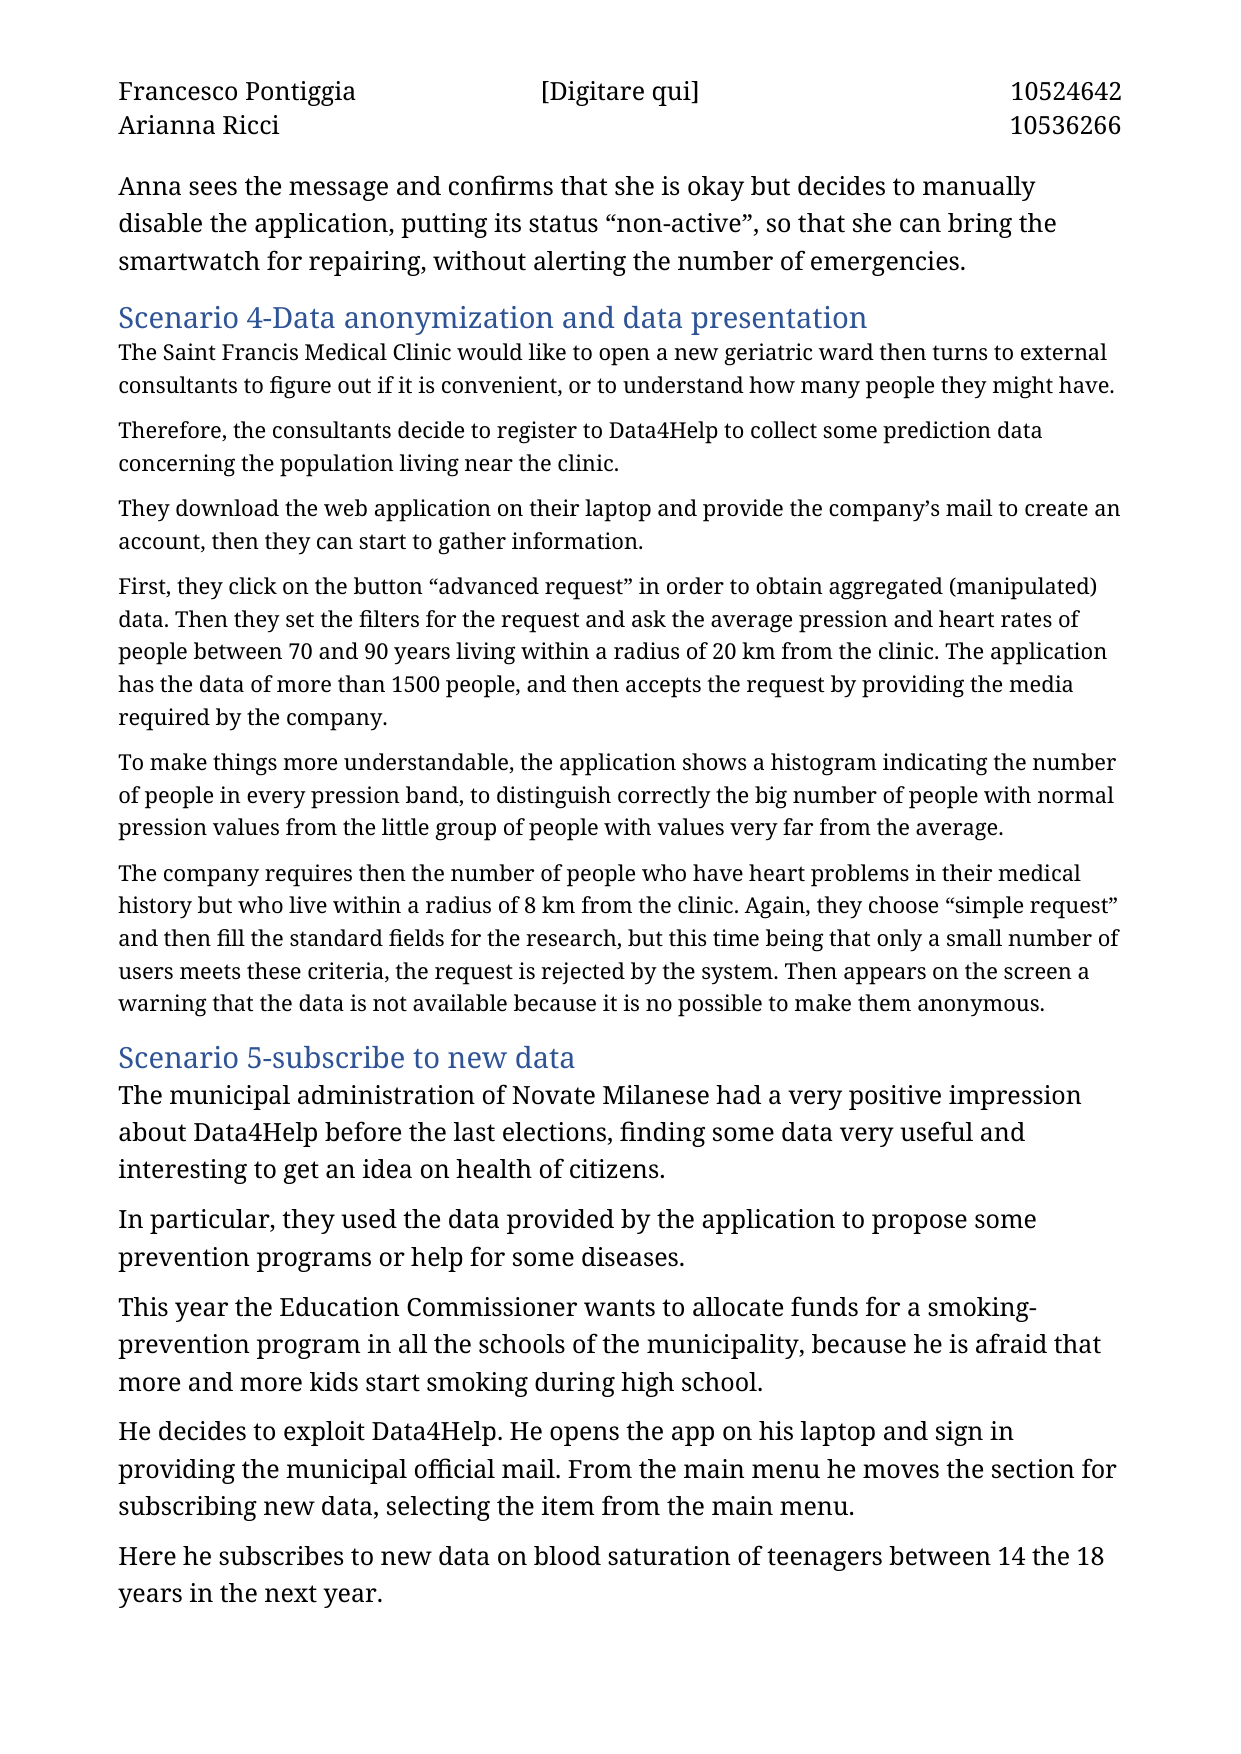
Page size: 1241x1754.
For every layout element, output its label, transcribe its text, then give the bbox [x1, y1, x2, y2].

text To make things more understandable, the application shows a histogram indicating the number of people in every pression band, to distinguish correctly the big number of people with normal pression values from the little group of people with values very far from the average. [118, 747, 1122, 842]
text The municipal administration of Novate Milanese had a very positive impression about Data4Help before the last elections, finding some data very useful and interesting to get an idea on health of citizens. [118, 1077, 1122, 1186]
text Therefore, the consultants decide to register to Data4Help to collect some prediction data concerning the population living near the clinic. [118, 415, 1122, 477]
text Here he subscribes to new data on blood saturation of teenagers between 14 the 18 years in the next year. [118, 1539, 1122, 1610]
text Anna sees the message and confirms that she is okay but decides to manually disable the application, putting its status “non-active”, so that she can bring the smartwatch for repairing, without alerting the number of emergencies. [118, 168, 1122, 277]
text They download the web application on their laptop and provide the company’s mail to create an account, then they can start to gather information. [118, 493, 1122, 555]
text First, they click on the button “advanced request” in order to obtain aggregated (manipulated) data. Then they set the filters for the request and ask the average pression and heart rates of people between 70 and 90 years living within a radius of 20 km from the clinic. The application has the data of more than 1500 people, and then accepts the request by providing the media required by the company. [118, 571, 1122, 731]
text The company requires then the number of people who have heart problems in their medical history but who live within a radius of 8 km from the clinic. Again, they choose “simple request” and then fill the standard fields for the research, but this time being that only a small number of users meets these criteria, the request is rejected by the system. Then appears on the screen a warning that the data is not available because it is no possible to make them anonymous. [118, 857, 1122, 1018]
subtitle Scenario 4-Data anonymization and data presentation [118, 297, 1122, 337]
text In particular, they used the data provided by the application to propose some prevention programs or help for some diseases. [118, 1202, 1122, 1273]
subtitle Scenario 5-subscribe to new data [118, 1038, 1122, 1077]
text The Saint Francis Medical Clinic would like to open a new geriatric ward then turns to external consultants to figure out if it is convenient, or to understand how many people they might have. [118, 337, 1122, 399]
